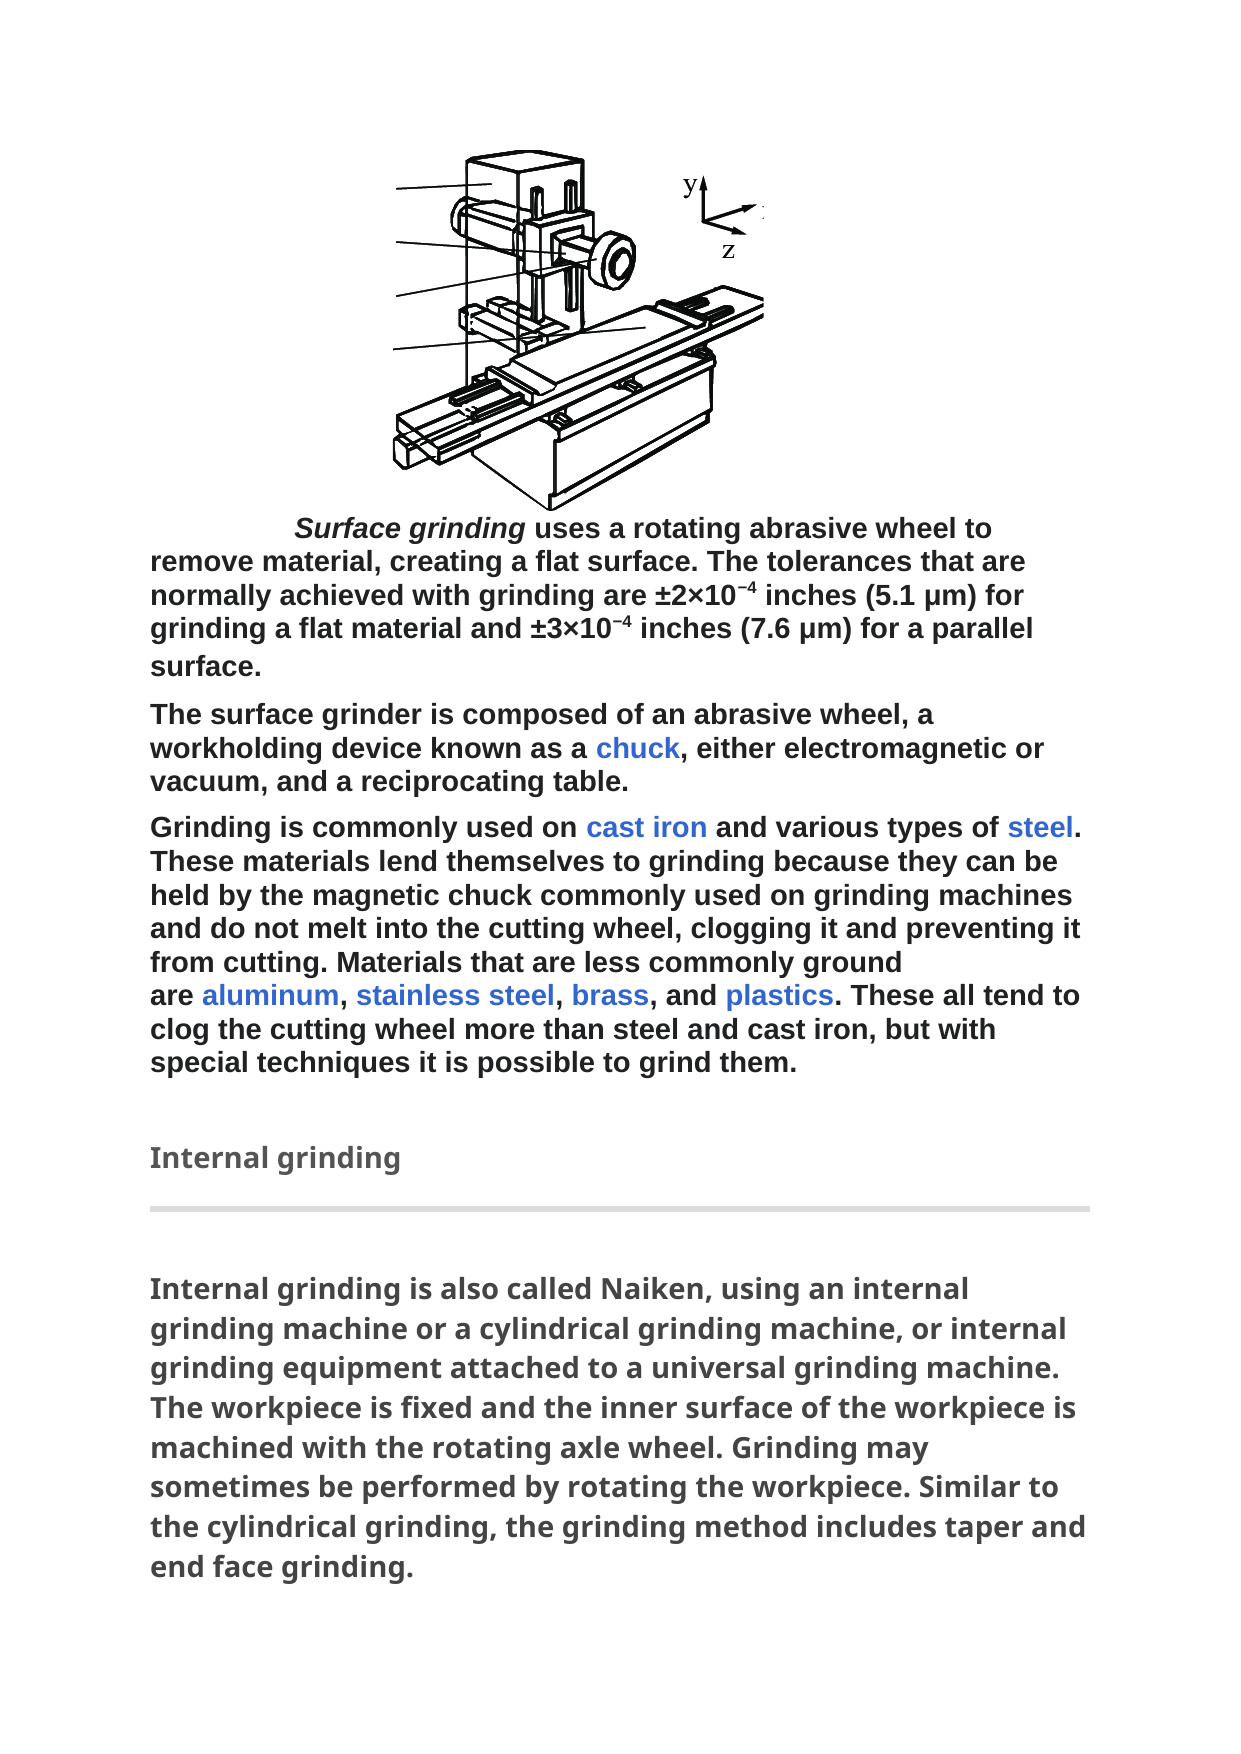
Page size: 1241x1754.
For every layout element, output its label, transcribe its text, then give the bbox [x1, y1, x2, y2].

text The surface grinder is composed of an abrasive wheel, a workholding device known as a chuck, either electromagnetic or vacuum, and a reciprocating table. [150, 697, 1090, 798]
text Grinding is commonly used on cast iron and various types of steel. These materials lend themselves to grinding because they can be held by the magnetic chuck commonly used on grinding machines and do not melt into the cutting wheel, clogging it and preventing it from cutting. Materials that are less commonly ground are aluminum, stainless steel, brass, and plastics. These all tend to clog the cutting wheel more than steel and cast iron, but with special techniques it is possible to grind them. [150, 810, 1090, 1079]
picture [392, 150, 764, 511]
text Internal grinding is also called Naiken, using an internal grinding machine or a cylindrical grinding machine, or internal grinding equipment attached to a universal grinding machine. [150, 1268, 1090, 1387]
text Surface grinding uses a rotating abrasive wheel to remove material, creating a flat surface. The tolerances that are normally achieved with grinding are ±2×10−4 inches (5.1 μm) for grinding a flat material and ±3×10−4 inches (7.6 μm) for a parallel surface. [150, 511, 1090, 685]
subtitle Internal grinding [150, 1137, 1090, 1206]
text The workpiece is fixed and the inner surface of the workpiece is machined with the rotating axle wheel. Grinding may sometimes be performed by rotating the workpiece. Similar to the cylindrical grinding, the grinding method includes taper and end face grinding. [150, 1387, 1090, 1586]
